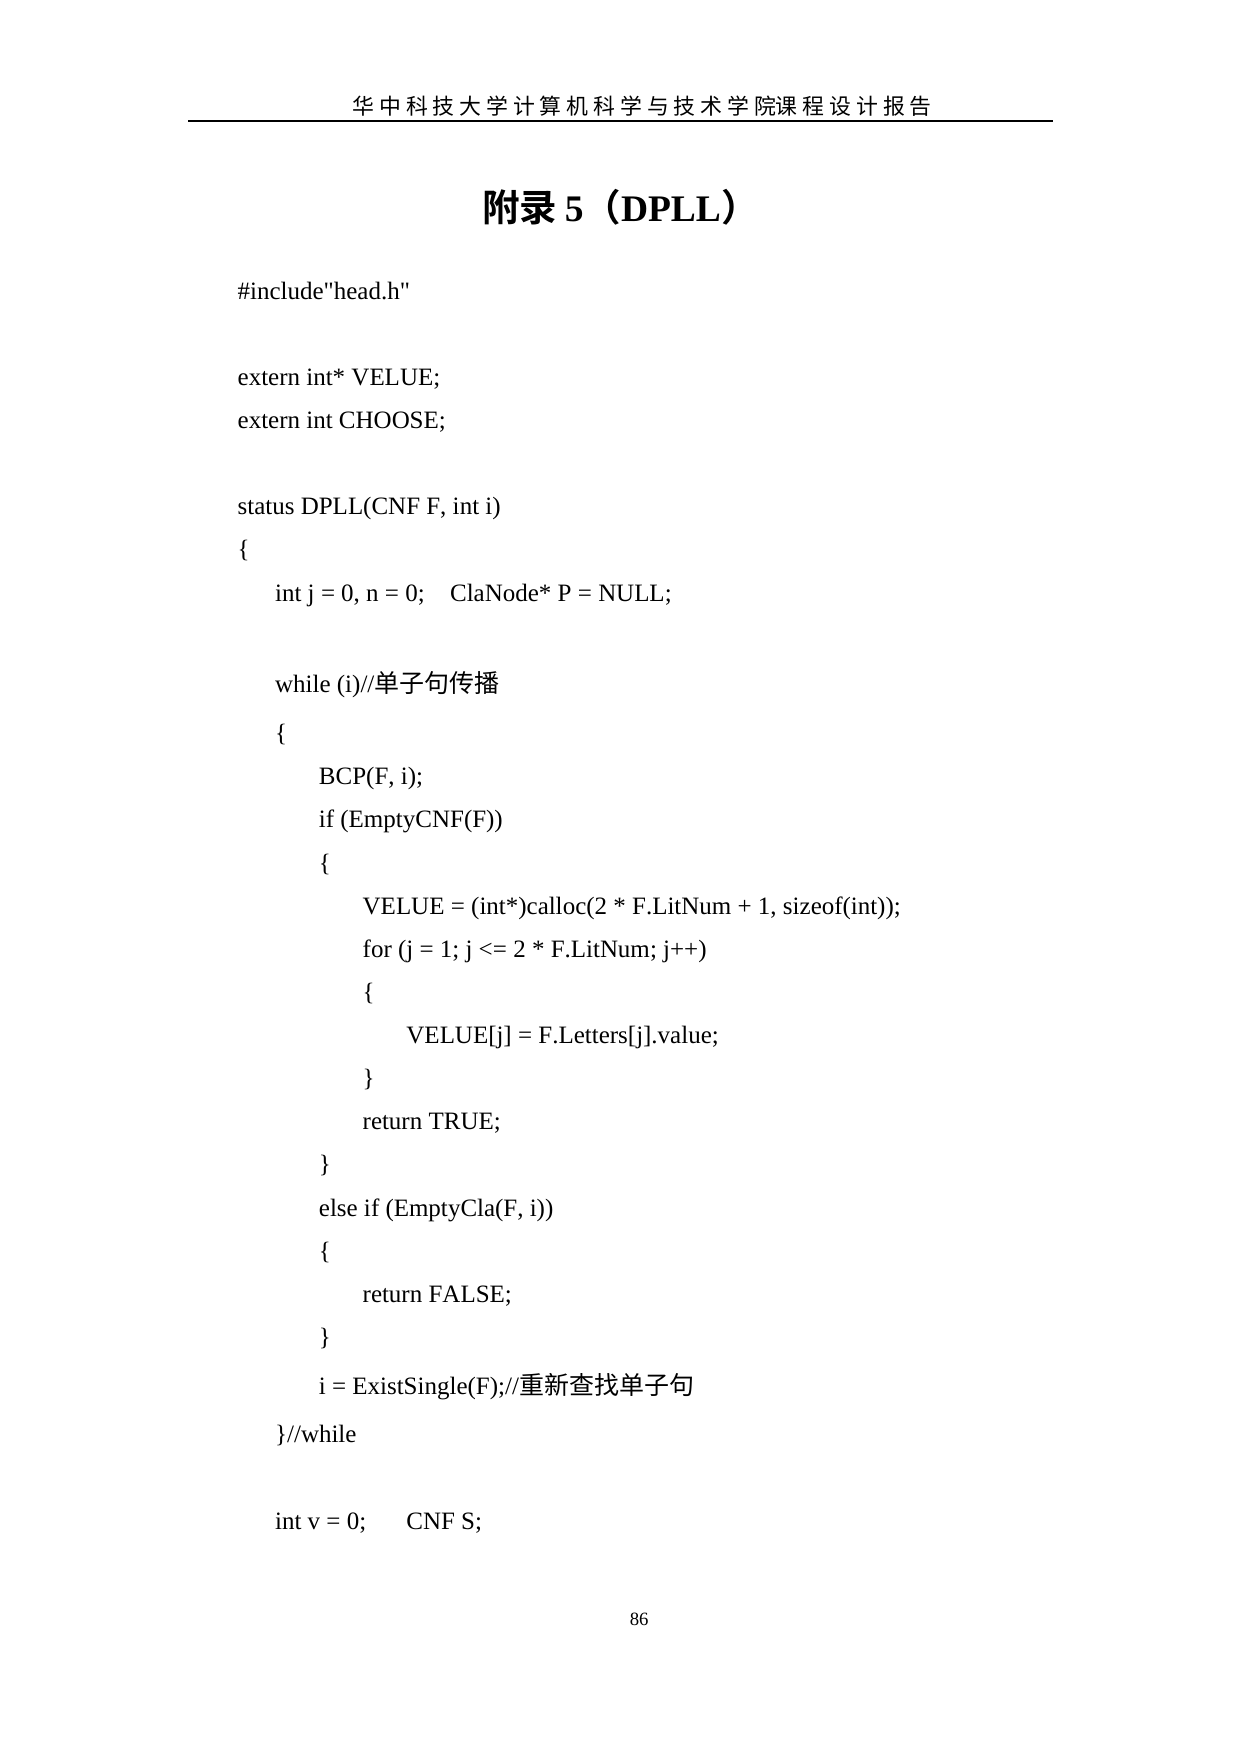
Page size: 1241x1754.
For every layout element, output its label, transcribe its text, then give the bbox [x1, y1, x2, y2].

text { [187, 1236, 1053, 1264]
text { [187, 977, 1053, 1006]
subtitle 附录5（DPLL） [187, 178, 1053, 232]
text status DPLL(CNF F, int i) [187, 491, 1053, 520]
text }//while [187, 1419, 1053, 1448]
text BCP(F, i); [187, 761, 1053, 790]
text { [187, 718, 1053, 747]
text else if (EmptyCla(F, i)) [187, 1193, 1053, 1221]
text int j = 0, n = 0; ClaNode* P = NULL; [187, 578, 1053, 606]
text extern int* VELUE; [187, 362, 1053, 391]
text return TRUE; [187, 1106, 1053, 1135]
text { [187, 848, 1053, 876]
text return FALSE; [187, 1279, 1053, 1308]
text VELUE[j] = F.Letters[j].value; [187, 1020, 1053, 1049]
text while (i)//单子句传播 [187, 664, 1053, 700]
text } [187, 1063, 1053, 1092]
text } [187, 1149, 1053, 1178]
text for (j = 1; j <= 2 * F.LitNum; j++) [187, 934, 1053, 963]
text VELUE = (int*)calloc(2 * F.LitNum + 1, sizeof(int)); [187, 891, 1053, 919]
text if (EmptyCNF(F)) [187, 804, 1053, 833]
text } [187, 1322, 1053, 1351]
text extern int CHOOSE; [187, 405, 1053, 434]
text i = ExistSingle(F);//重新查找单子句 [187, 1365, 1053, 1401]
text { [187, 534, 1053, 563]
text #include"head.h" [187, 276, 1053, 304]
text int v = 0; CNF S; [187, 1506, 1053, 1534]
